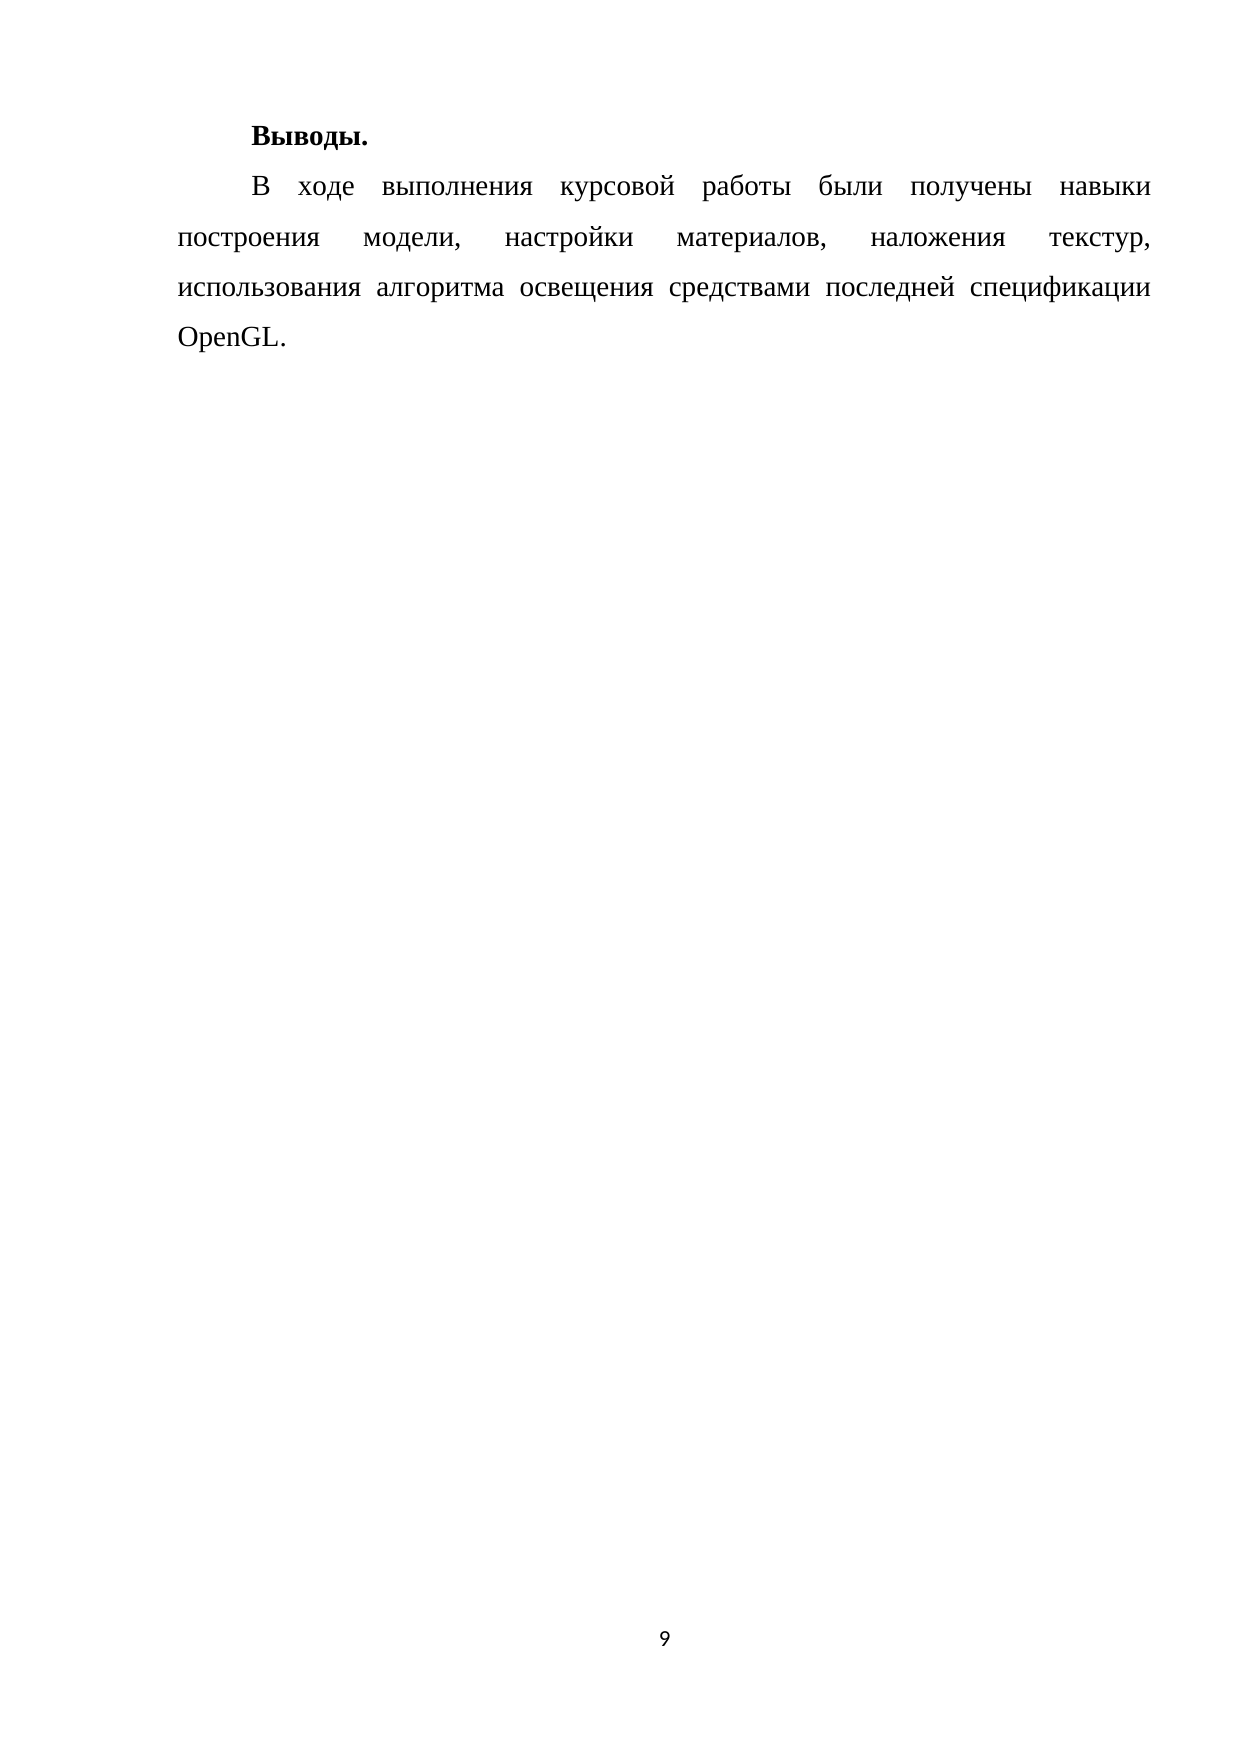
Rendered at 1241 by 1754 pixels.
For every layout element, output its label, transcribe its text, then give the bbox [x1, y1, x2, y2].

text Выводы. [177, 118, 1152, 152]
text В ходе выполнения курсовой работы были получены навыки построения модели, настройки материалов, наложения текстур, использования алгоритма освещения средствами последней спецификации OpenGL. [177, 168, 1152, 353]
